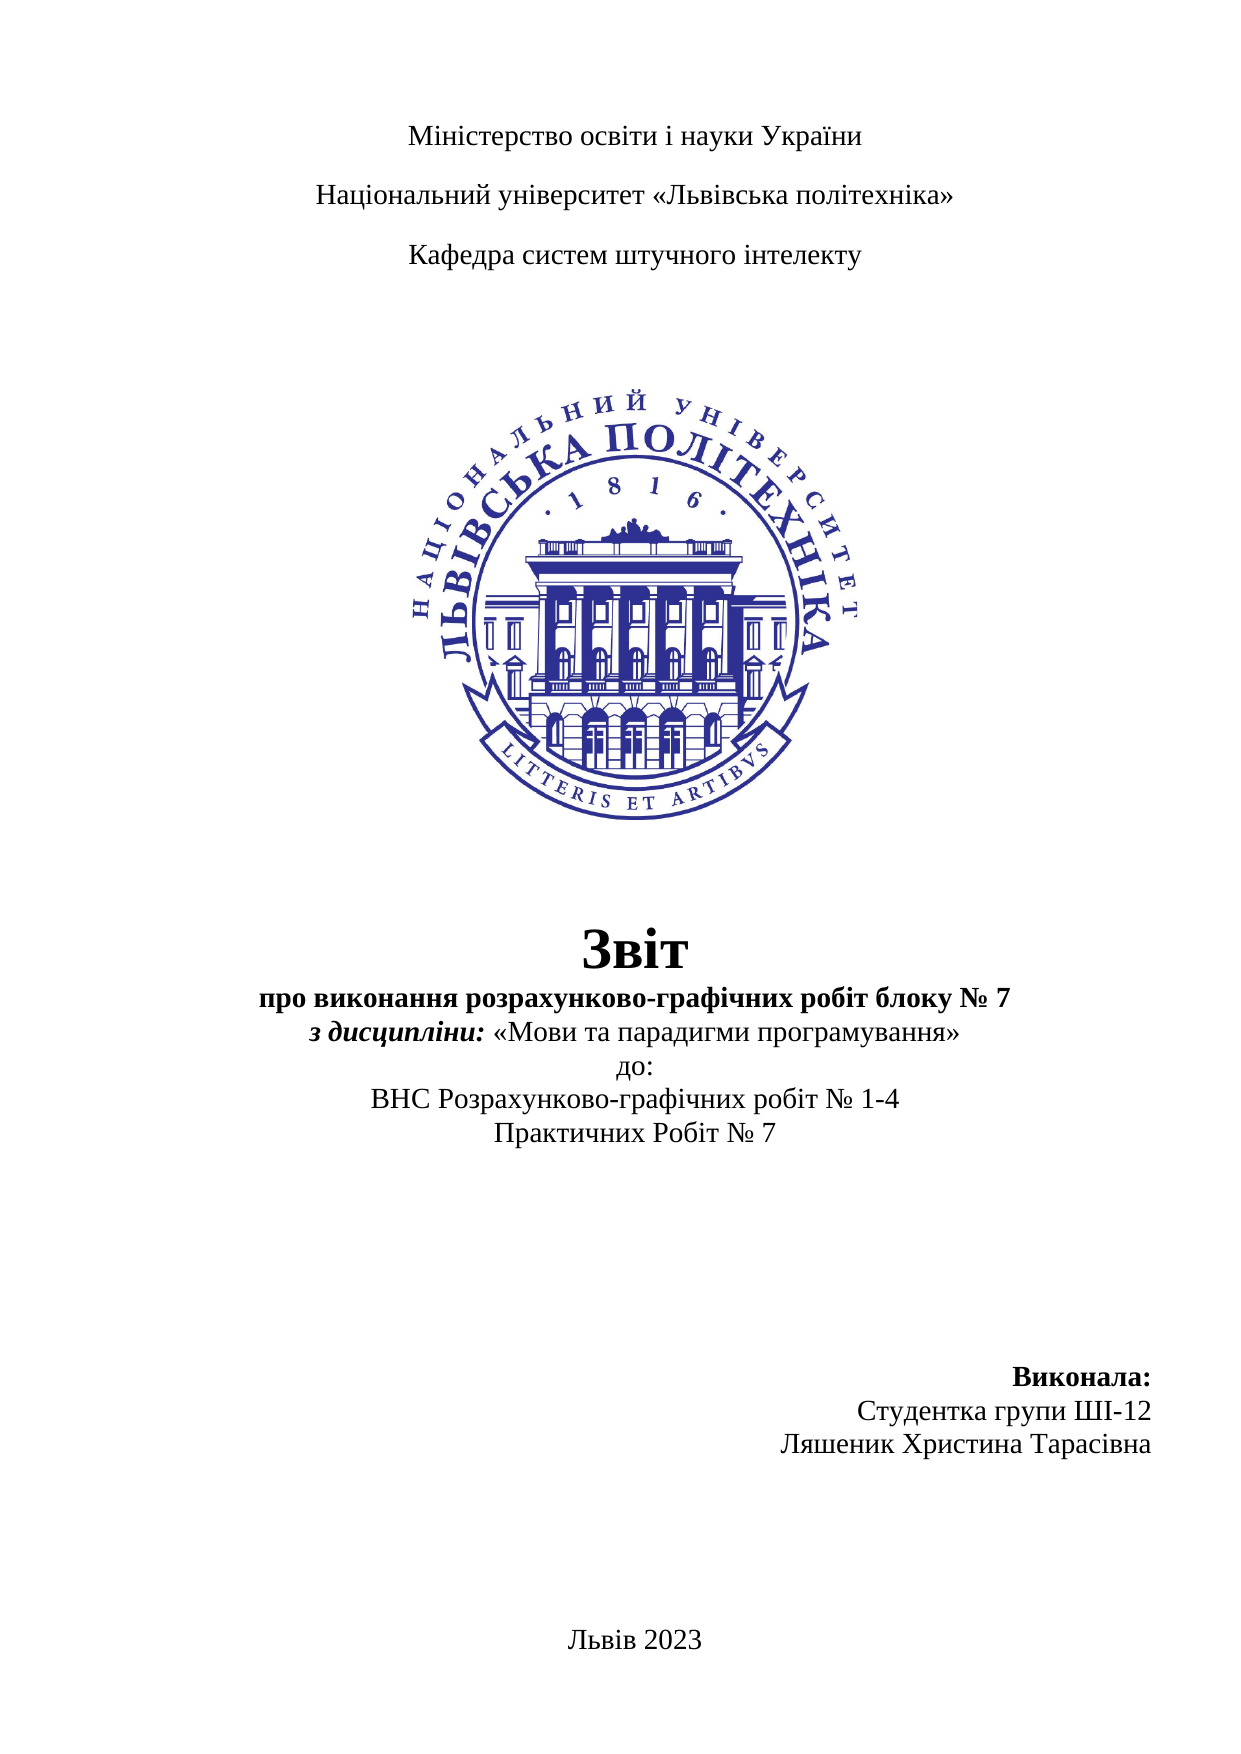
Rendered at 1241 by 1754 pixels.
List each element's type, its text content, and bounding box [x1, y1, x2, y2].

text про виконання розрахунково-графічних робіт блоку № 7 [118, 981, 1152, 1014]
text Студентка групи ШІ-12 [118, 1393, 1152, 1426]
text до: [118, 1048, 1152, 1081]
text Ляшеник Христина Тарасівна [118, 1426, 1152, 1460]
text Міністерство освіти і науки України [118, 118, 1152, 152]
text ВНС Розрахунково-графічних робіт № 1-4 [118, 1081, 1152, 1115]
text Практичних Робіт № 7 [118, 1115, 1152, 1148]
text з дисципліни: «Мови та парадигми програмування» [118, 1014, 1152, 1048]
text Виконала: [118, 1359, 1152, 1393]
text Кафедра систем штучного інтелекту [118, 237, 1152, 270]
text Національний університет «Львівська політехніка» [118, 177, 1152, 211]
picture [412, 389, 858, 820]
text Звіт [118, 913, 1152, 981]
